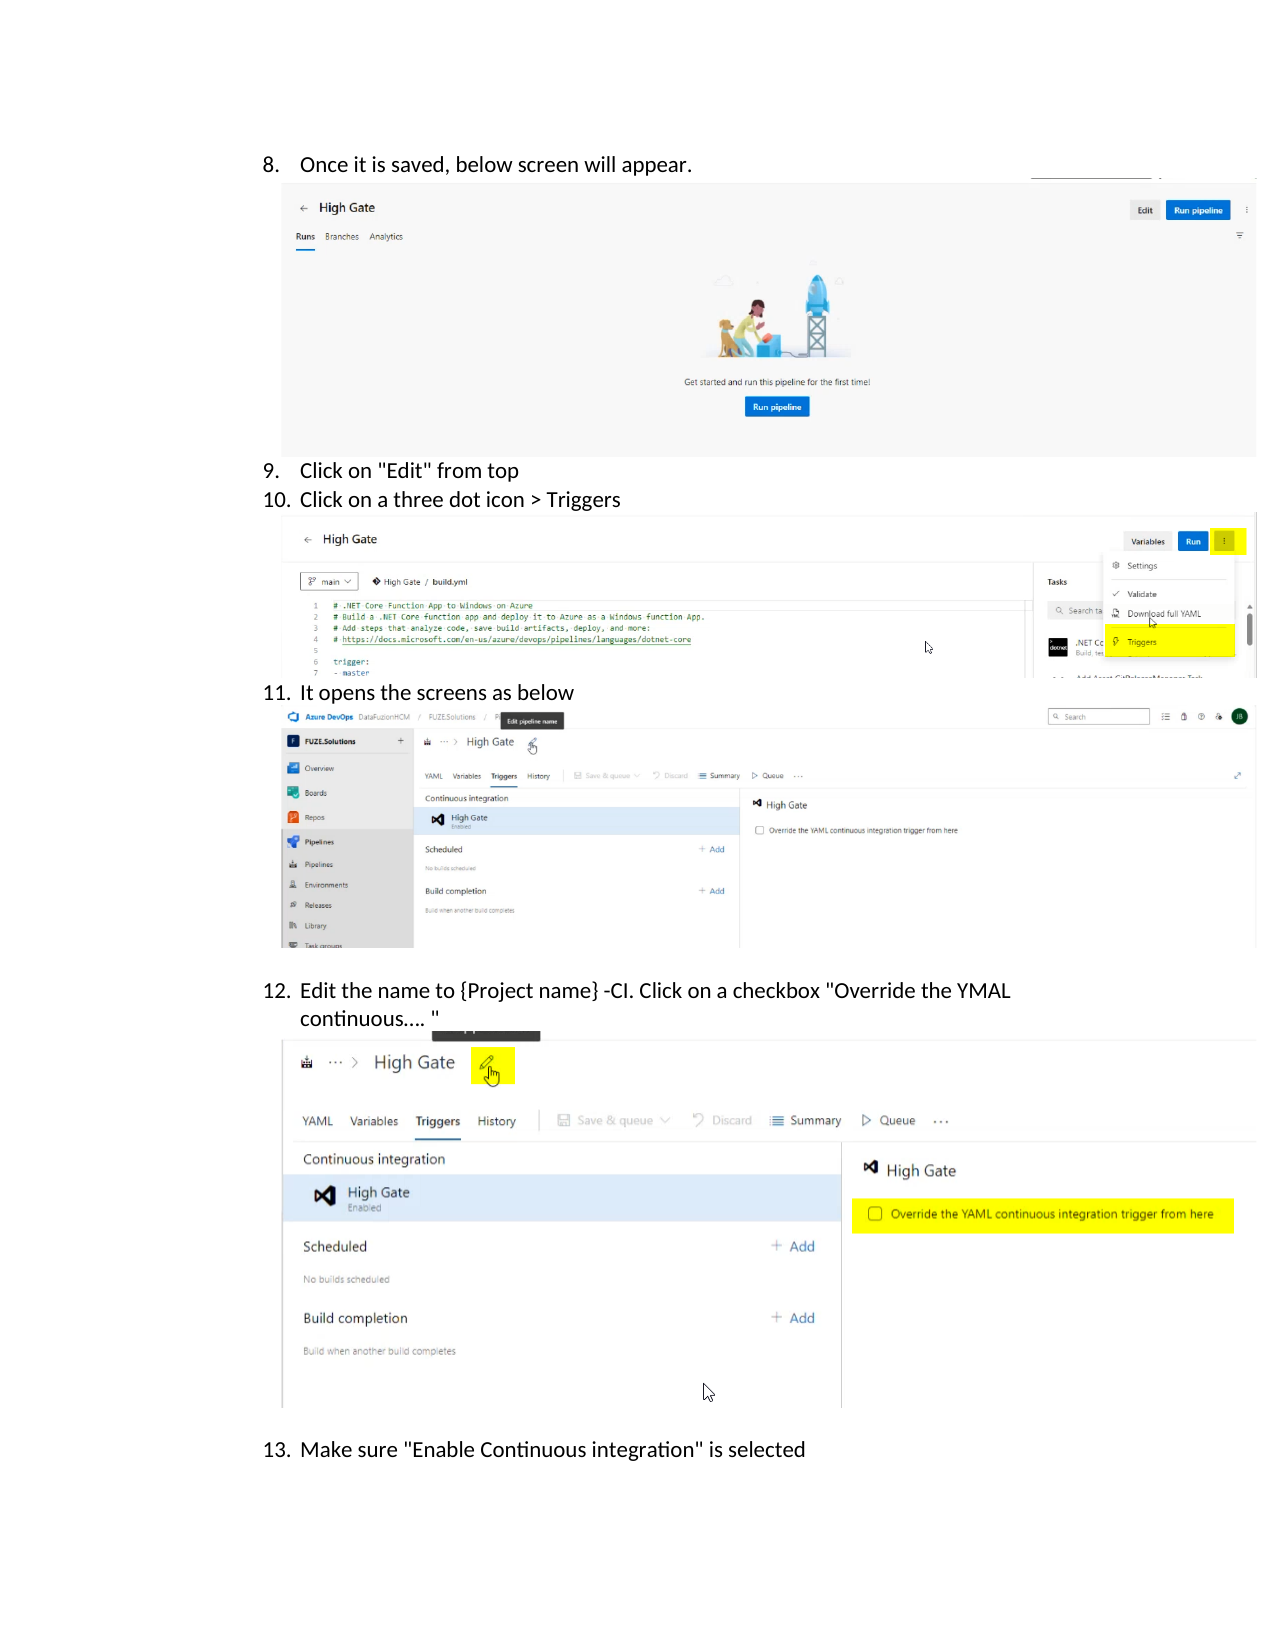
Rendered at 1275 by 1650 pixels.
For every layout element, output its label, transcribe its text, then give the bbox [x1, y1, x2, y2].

list Make sure "Enable Continuous integration" is selected [262, 1435, 1125, 1463]
picture [281, 178, 1257, 457]
picture [281, 512, 1257, 678]
list Click on "Edit" from top [262, 457, 1125, 485]
list It opens the screens as below [262, 678, 1125, 706]
list Click on a three dot icon > Triggers [262, 485, 1125, 513]
list Once it is saved, below screen will appear. [262, 150, 1125, 178]
picture [281, 1031, 1257, 1408]
picture [281, 705, 1257, 948]
list Edit the name to {Project name} -CI. Click on a checkbox "Override the YMAL continuous…. " [262, 976, 1125, 1032]
